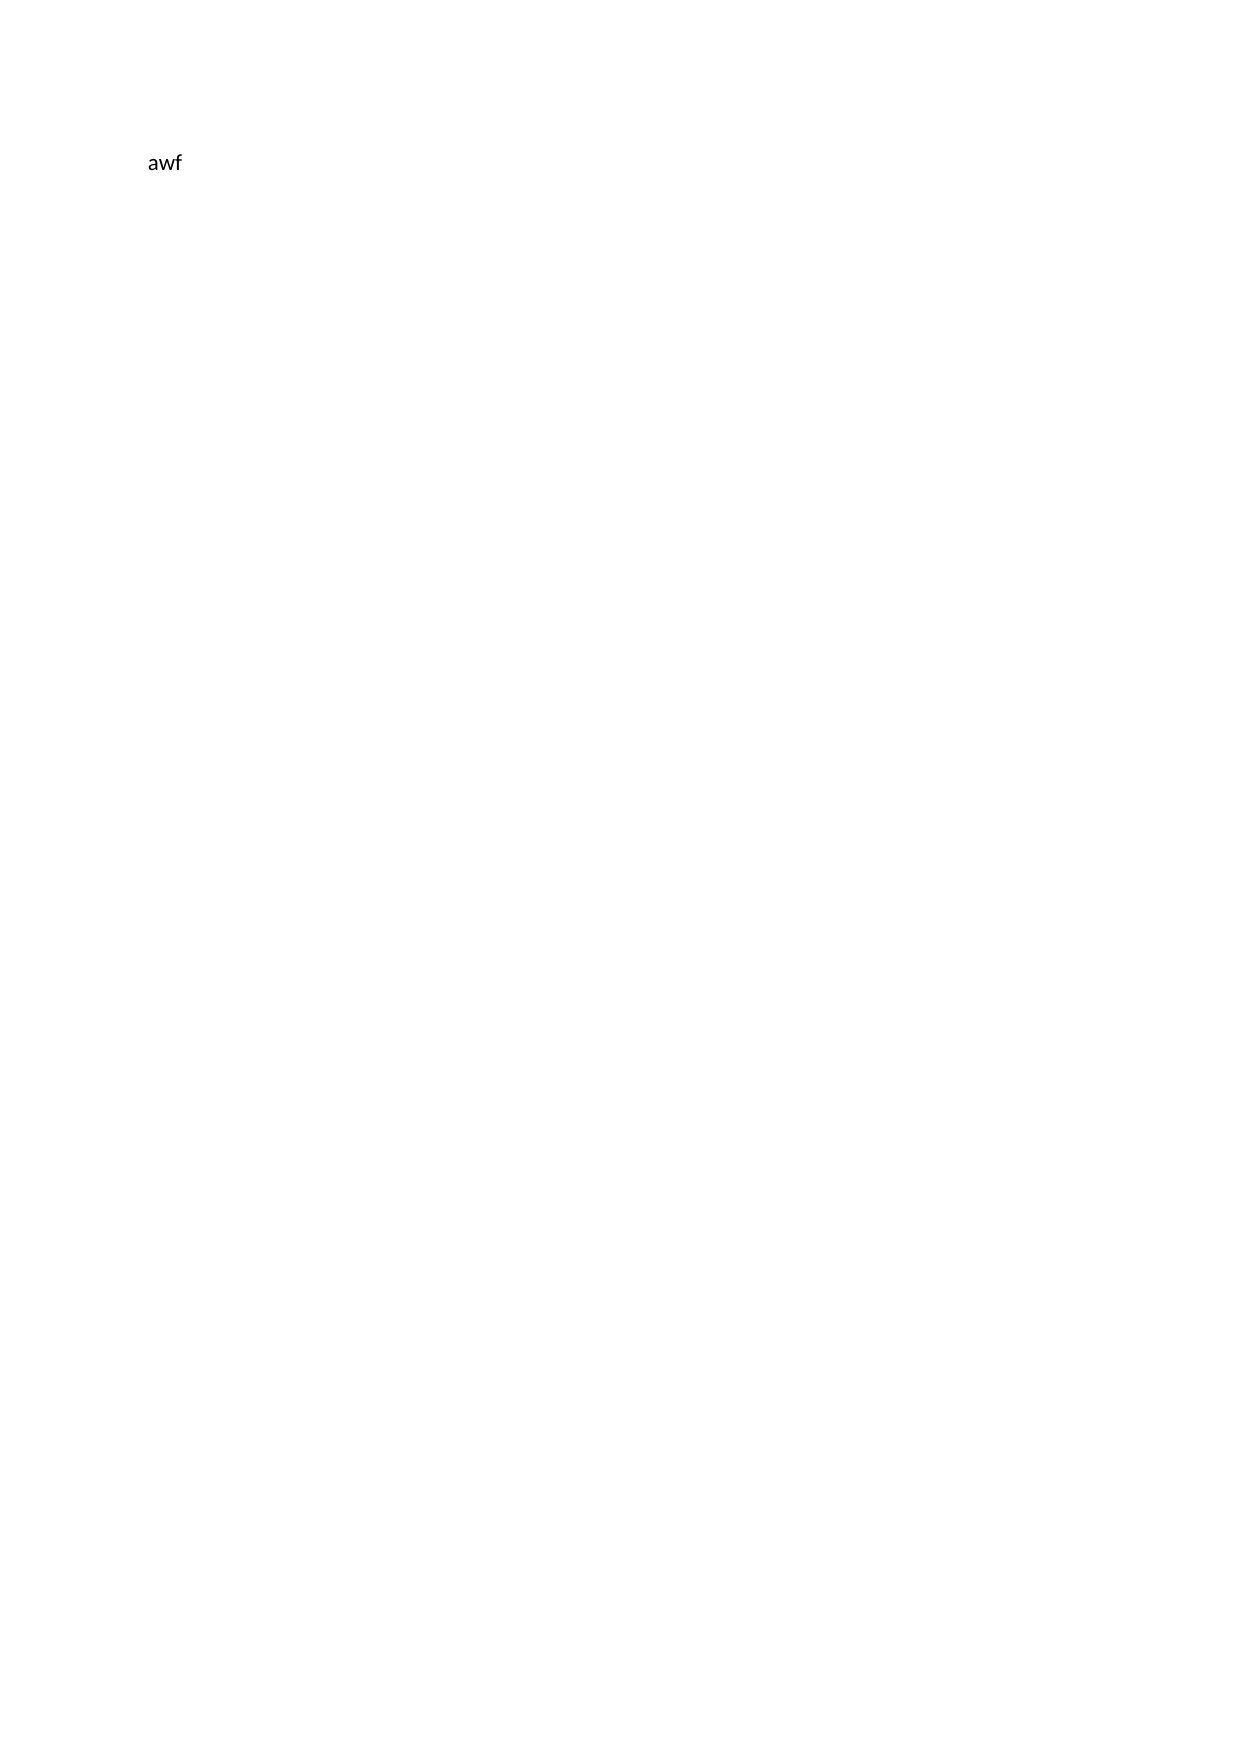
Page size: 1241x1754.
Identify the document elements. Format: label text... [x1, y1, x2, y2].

text awf [148, 148, 1093, 176]
